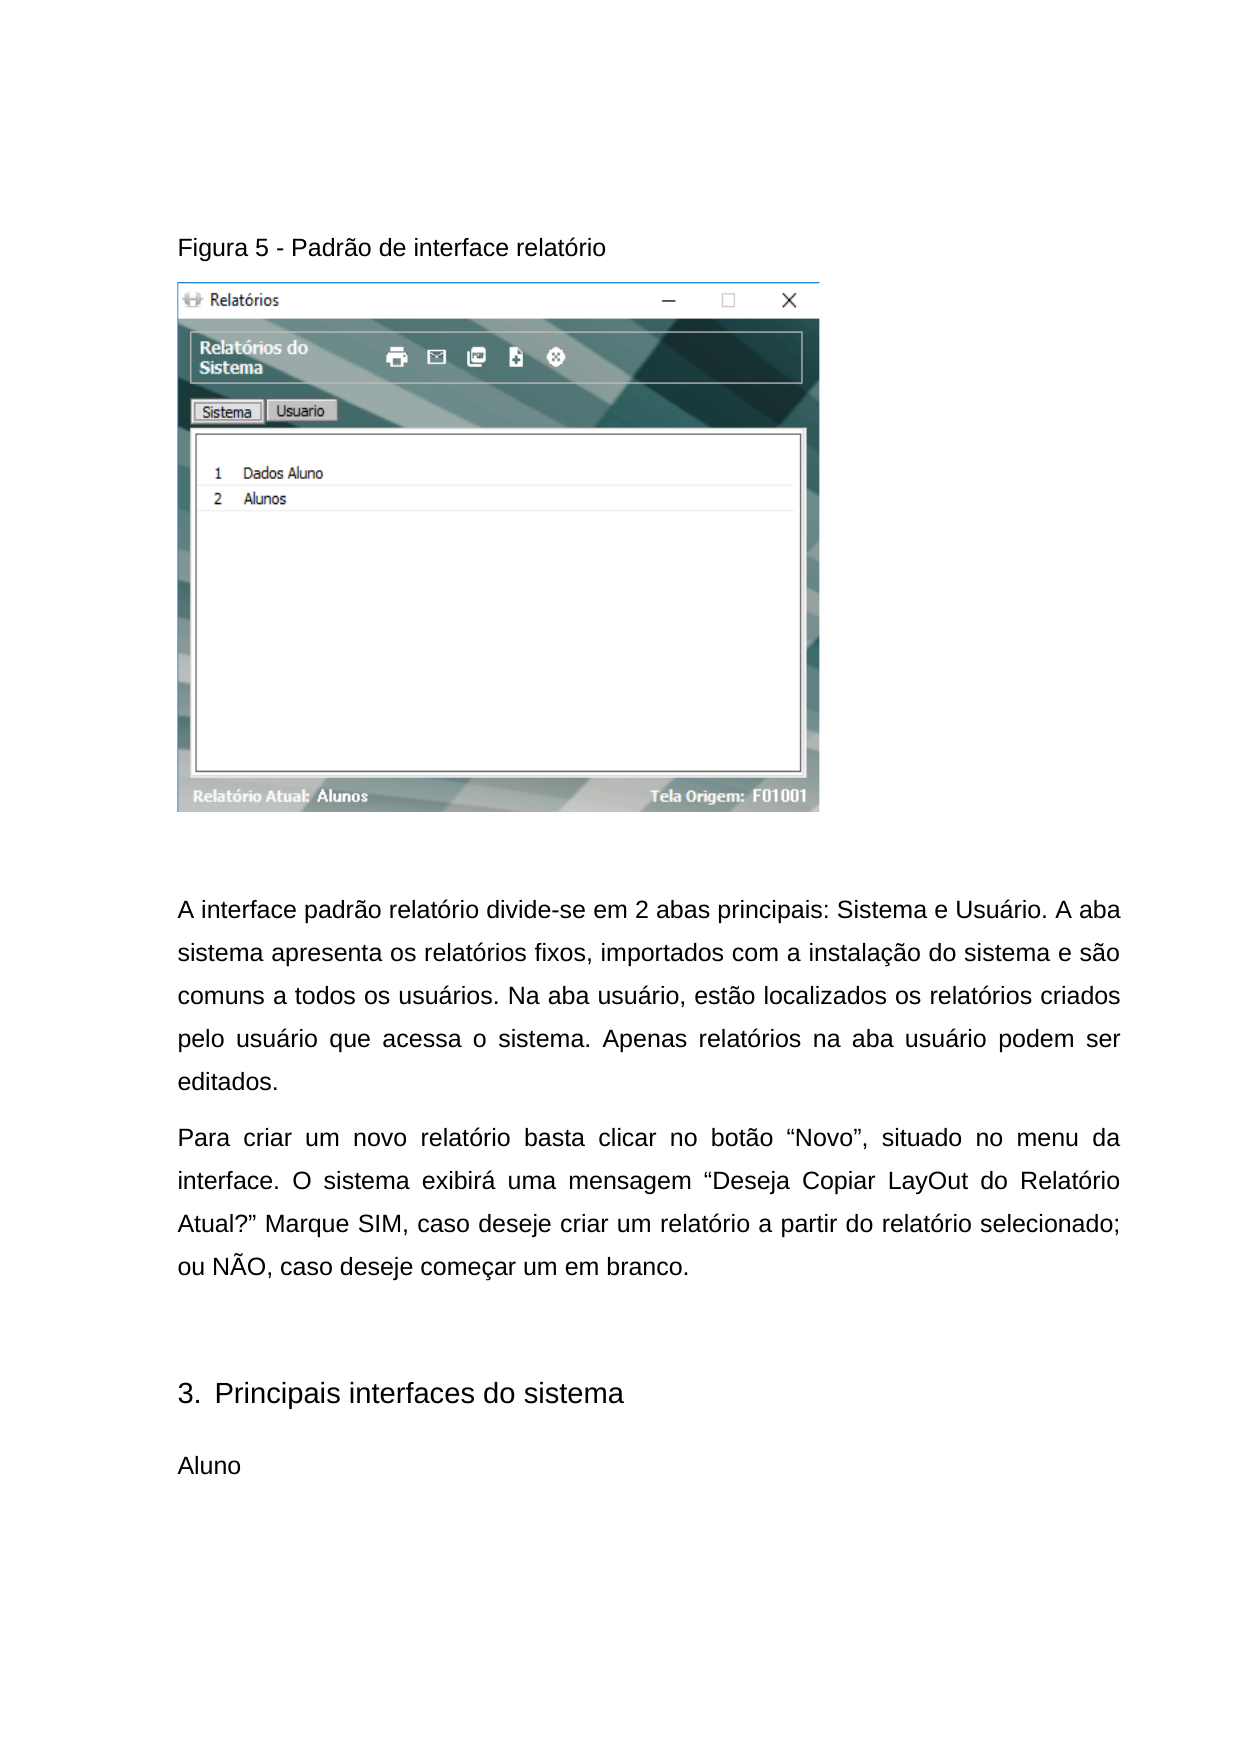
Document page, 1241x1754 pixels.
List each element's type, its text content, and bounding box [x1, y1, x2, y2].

text Figura 5 - Padrão de interface relatório [177, 233, 1122, 262]
subtitle Aluno [177, 1451, 1122, 1480]
subtitle Principais interfaces do sistema [177, 1376, 1122, 1409]
text Para criar um novo relatório basta clicar no botão “Novo”, situado no menu da interface. O sistema exibirá uma mensagem “Deseja Copiar LayOut do Relatório Atual?” Marque SIM, caso deseje criar um relatório a partir do relatório selecionado; ou NÃO, caso deseje começar um em branco. [177, 1123, 1122, 1281]
picture [177, 282, 820, 812]
text A interface padrão relatório divide-se em 2 abas principais: Sistema e Usuário. A aba sistema apresenta os relatórios fixos, importados com a instalação do sistema e são comuns a todos os usuários. Na aba usuário, estão localizados os relatórios criados pelo usuário que acessa o sistema. Apenas relatórios na aba usuário podem ser editados. [177, 894, 1122, 1096]
